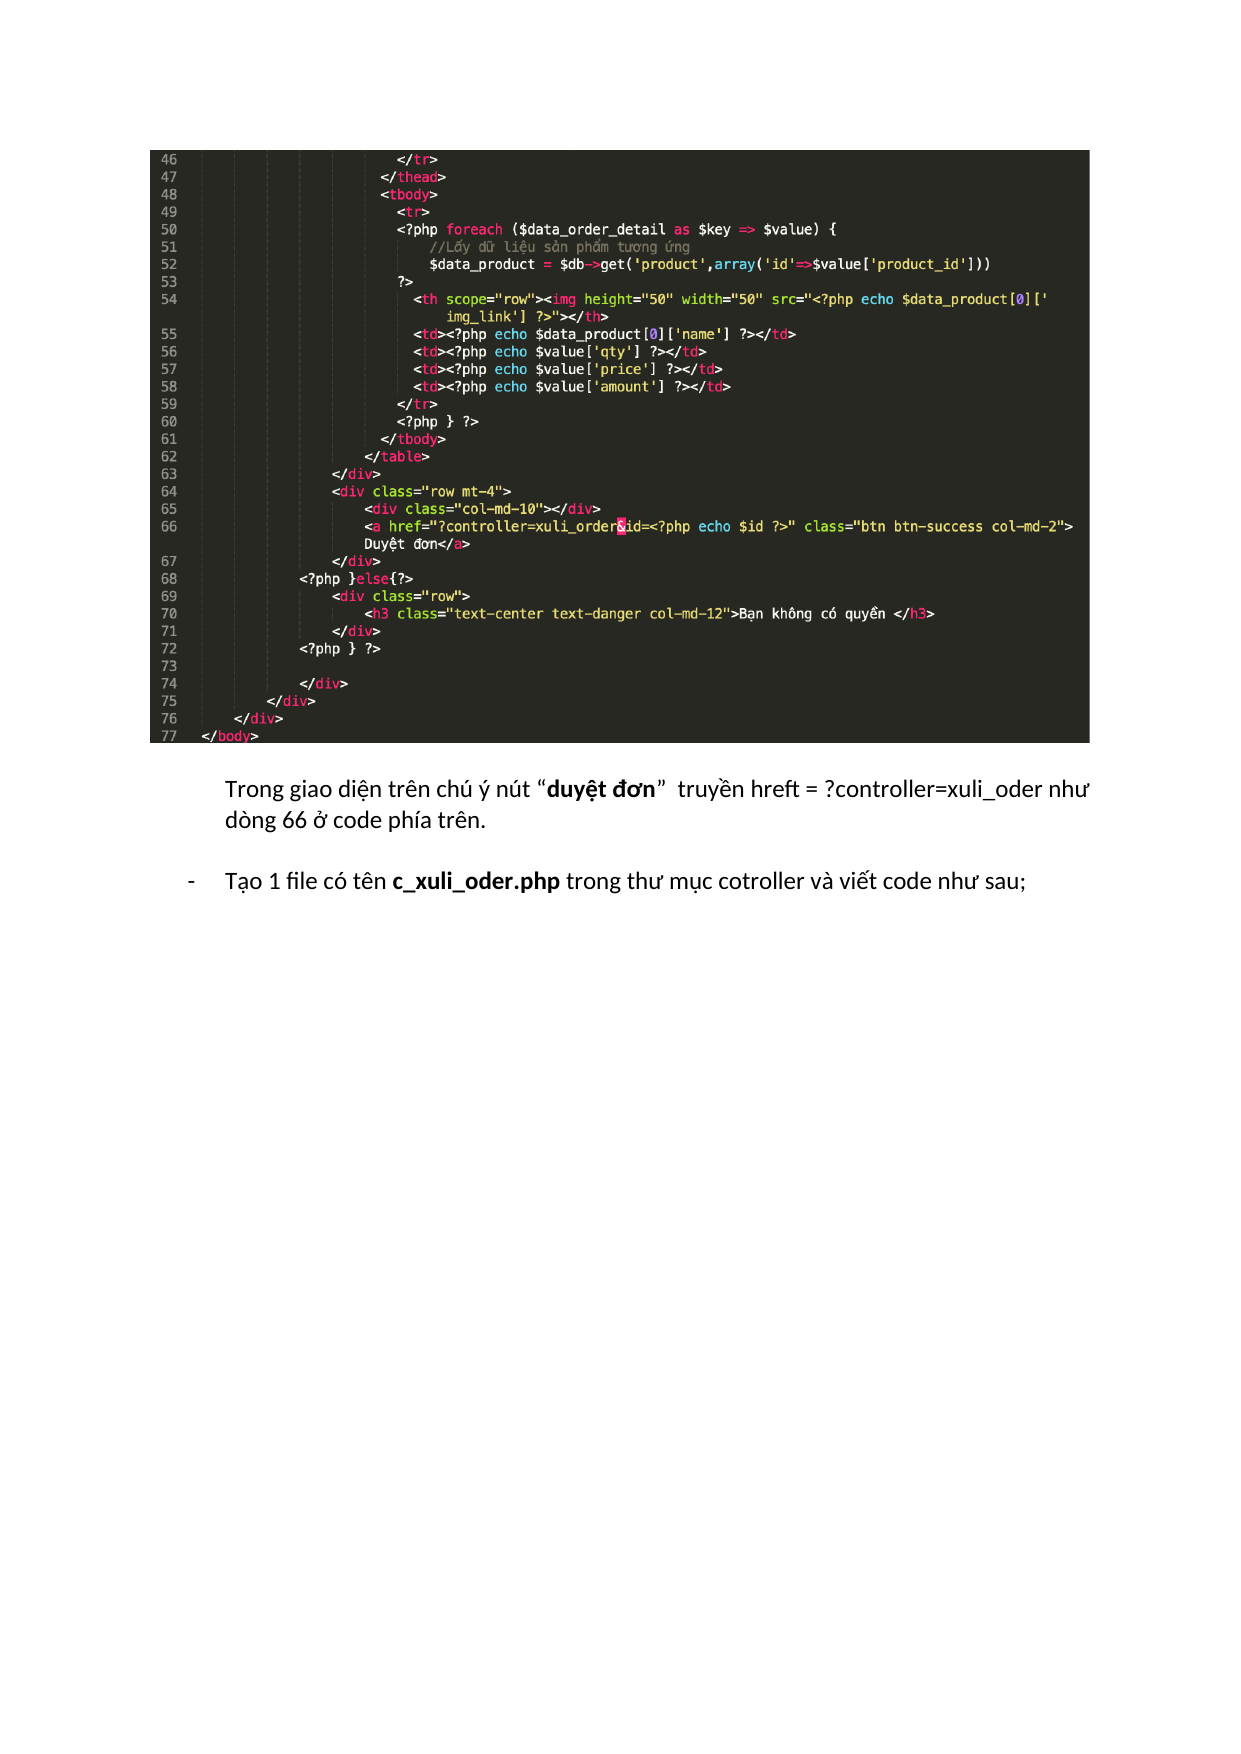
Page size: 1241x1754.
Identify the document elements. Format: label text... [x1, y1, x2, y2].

list Trong giao diện trên chú ý nút “duyệt đơn” truyền hreft = ?controller=xuli_oder như dòng 66 ở code phía trên. [225, 773, 1090, 834]
picture [150, 150, 1090, 743]
list Tạo 1 file có tên c_xuli_oder.php trong thư mục cotroller và viết code như sau; [187, 865, 1090, 896]
